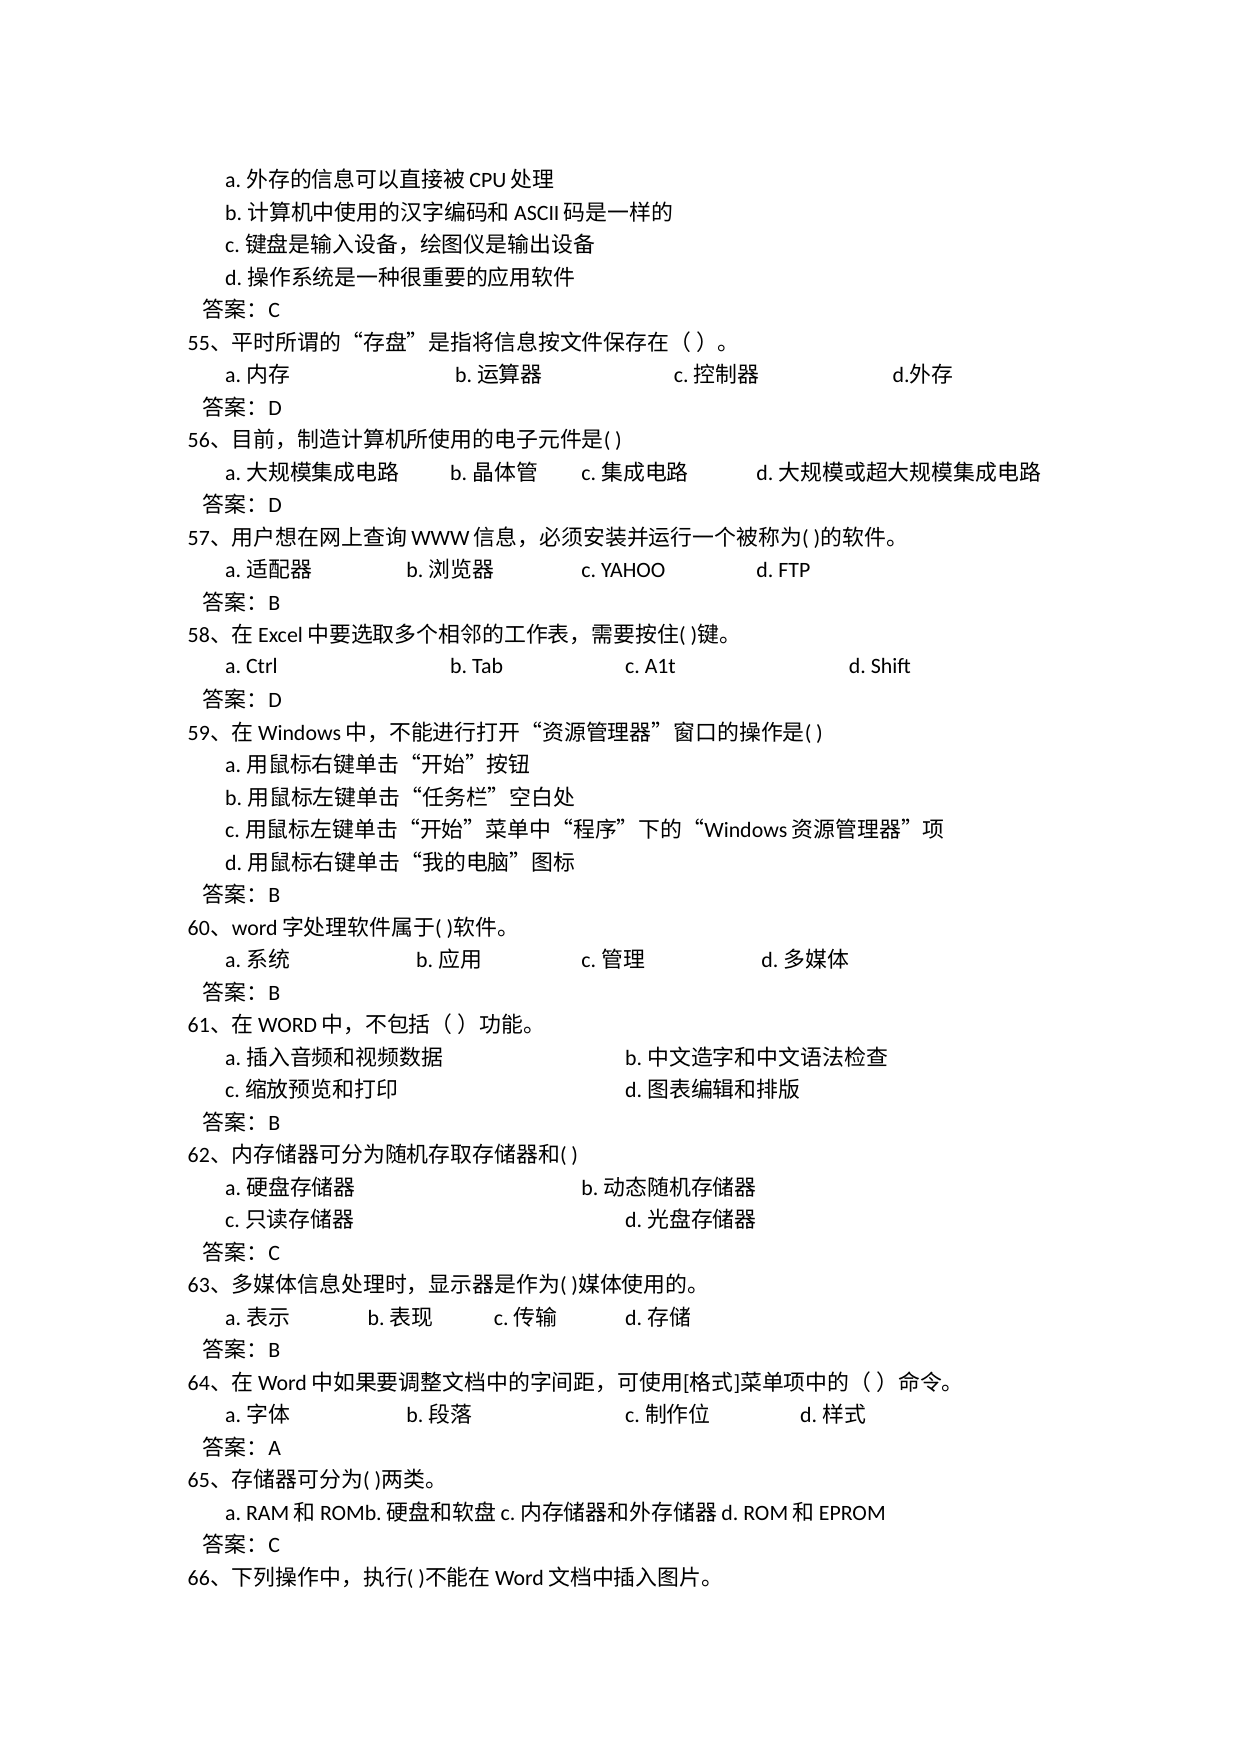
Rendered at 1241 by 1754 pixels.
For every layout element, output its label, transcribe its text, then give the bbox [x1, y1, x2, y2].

text 61、在WORD中，不包括（ ）功能。 [187, 1007, 1053, 1039]
text c. 缩放预览和打印 d. 图表编辑和排版 [225, 1072, 1053, 1104]
text 答案：B [187, 1332, 1053, 1364]
text 答案：B [187, 1104, 1053, 1137]
text a. 内存 b. 运算器 c. 控制器 d.外存 [225, 357, 1053, 389]
text b. 用鼠标左键单击“任务栏”空白处 [225, 779, 1053, 812]
text 55、平时所谓的“存盘”是指将信息按文件保存在（ ）。 [187, 324, 1053, 357]
text 56、目前，制造计算机所使用的电子元件是( ) [187, 422, 1053, 454]
text 答案：C [187, 1234, 1053, 1267]
text 59、在Windows中，不能进行打开“资源管理器”窗口的操作是( ) [187, 714, 1053, 747]
text b. 计算机中使用的汉字编码和ASCII码是一样的 [225, 194, 1053, 227]
text 答案：D [187, 682, 1053, 714]
text 57、用户想在网上查询WWW信息，必须安装并运行一个被称为( )的软件。 [187, 519, 1053, 552]
text 答案：B [187, 877, 1053, 909]
text c. 键盘是输入设备，绘图仪是输出设备 [225, 227, 1053, 259]
text d. 用鼠标右键单击“我的电脑”图标 [225, 844, 1053, 877]
text 答案：D [187, 487, 1053, 519]
text 64、在Word中如果要调整文档中的字间距，可使用[格式]菜单项中的（ ）命令。 [187, 1364, 1053, 1397]
text a. 字体 b. 段落 c. 制作位 d. 样式 [225, 1397, 1053, 1429]
text 60、word字处理软件属于( )软件。 [187, 909, 1053, 942]
text a. 用鼠标右键单击“开始”按钮 [225, 747, 1053, 779]
text 66、下列操作中，执行( )不能在Word文档中插入图片。 [187, 1559, 1053, 1592]
text a. 大规模集成电路 b. 晶体管 c. 集成电路 d. 大规模或超大规模集成电路 [225, 454, 1053, 487]
text c. 用鼠标左键单击“开始”菜单中“程序”下的“Windows资源管理器”项 [225, 812, 1053, 844]
text a. 表示 b. 表现 c. 传输 d. 存储 [225, 1299, 1053, 1332]
text 答案：C [187, 292, 1053, 324]
text 62、内存储器可分为随机存取存储器和( ) [187, 1137, 1053, 1169]
text c. 只读存储器 d. 光盘存储器 [225, 1202, 1053, 1234]
text a. RAM和ROMb. 硬盘和软盘c. 内存储器和外存储器d. ROM和EPROM [225, 1494, 1053, 1527]
text 63、多媒体信息处理时，显示器是作为( )媒体使用的。 [187, 1267, 1053, 1299]
text a. Ctrl b. Tab c. A1t d. Shift [225, 649, 1053, 682]
text a. 适配器 b. 浏览器 c. YAHOO d. FTP [225, 552, 1053, 584]
text 58、在Excel中要选取多个相邻的工作表，需要按住( )键。 [187, 617, 1053, 649]
text a. 系统 b. 应用 c. 管理 d. 多媒体 [225, 942, 1053, 974]
text a. 外存的信息可以直接被CPU处理 [225, 162, 1053, 194]
text 答案：C [187, 1527, 1053, 1559]
text 65、存储器可分为( )两类。 [187, 1462, 1053, 1494]
text 答案：D [187, 389, 1053, 422]
text a. 硬盘存储器 b. 动态随机存储器 [225, 1169, 1053, 1202]
text 答案：B [187, 584, 1053, 617]
text 答案：A [187, 1429, 1053, 1462]
text a. 插入音频和视频数据 b. 中文造字和中文语法检查 [225, 1039, 1053, 1072]
text 答案：B [187, 974, 1053, 1007]
text d. 操作系统是一种很重要的应用软件 [225, 259, 1053, 292]
